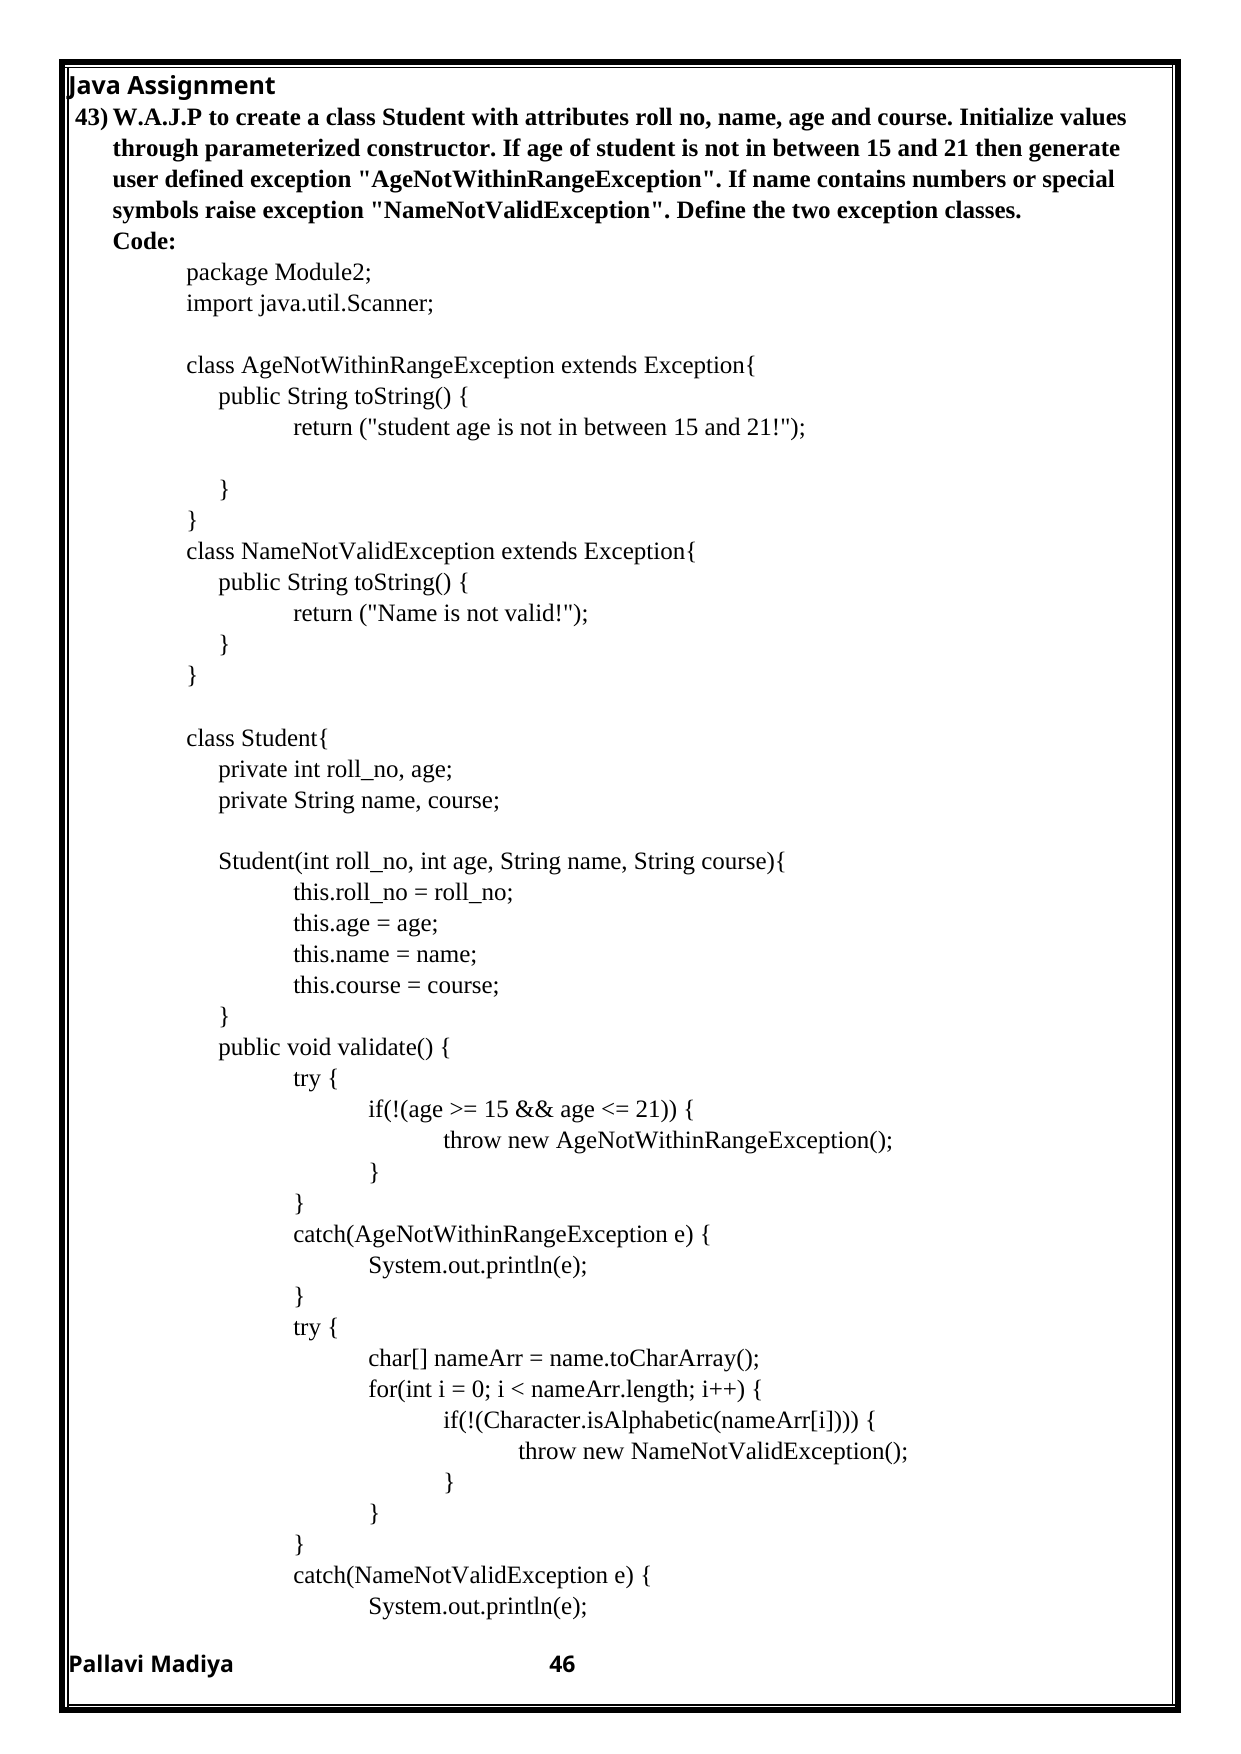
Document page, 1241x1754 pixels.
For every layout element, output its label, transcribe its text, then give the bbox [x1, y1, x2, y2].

list } [186, 474, 1172, 503]
list } [186, 1157, 1172, 1185]
list } [186, 1529, 1172, 1558]
list } [186, 1188, 1172, 1216]
list try { [186, 1063, 1172, 1092]
list System.out.println(e); [186, 1591, 1172, 1620]
list catch(AgeNotWithinRangeException e) { [186, 1219, 1172, 1247]
list if(!(Character.isAlphabetic(nameArr[i]))) { [186, 1405, 1172, 1434]
list catch(NameNotValidException e) { [186, 1560, 1172, 1589]
list } [186, 1281, 1172, 1309]
list } [186, 629, 1172, 658]
list } [186, 1001, 1172, 1030]
list private int roll_no, age; [186, 754, 1172, 782]
list return ("Name is not valid!"); [186, 598, 1172, 627]
list this.course = course; [186, 970, 1172, 999]
list if(!(age >= 15 && age <= 21)) { [186, 1094, 1172, 1123]
list System.out.println(e); [186, 1250, 1172, 1278]
list return ("student age is not in between 15 and 21!"); [186, 412, 1172, 441]
list public String toString() { [186, 567, 1172, 596]
list } [186, 1498, 1172, 1527]
list } [186, 661, 1172, 689]
list try { [186, 1312, 1172, 1341]
list import java.util.Scanner; [186, 288, 1172, 317]
list char[] nameArr = name.toCharArray(); [186, 1343, 1172, 1372]
list throw new AgeNotWithinRangeException(); [186, 1126, 1172, 1154]
list this.age = age; [186, 908, 1172, 937]
list this.name = name; [186, 939, 1172, 968]
list this.roll_no = roll_no; [186, 877, 1172, 906]
list Student(int roll_no, int age, String name, String course){ [186, 846, 1172, 875]
list Code: [112, 226, 1172, 255]
list for(int i = 0; i < nameArr.length; i++) { [186, 1374, 1172, 1403]
list public void validate() { [186, 1032, 1172, 1061]
list public String toString() { [186, 381, 1172, 410]
list private String name, course; [186, 785, 1172, 813]
list } [186, 1467, 1172, 1496]
list class Student{ [186, 723, 1172, 751]
list } [186, 505, 1172, 534]
list package Module2; [186, 257, 1172, 286]
list throw new NameNotValidException(); [186, 1436, 1172, 1465]
list W.A.J.P to create a class Student with attributes roll no, name, age and course. Initialize values through parameterized constructor. If age of student is not in between 15 and 21 then generate user defined exception "AgeNotWithinRangeException". If name contains numbers or special symbols raise exception "NameNotValidException". Define the two exception classes. [75, 102, 1172, 224]
list class NameNotValidException extends Exception{ [186, 536, 1172, 565]
list class AgeNotWithinRangeException extends Exception{ [186, 350, 1172, 379]
